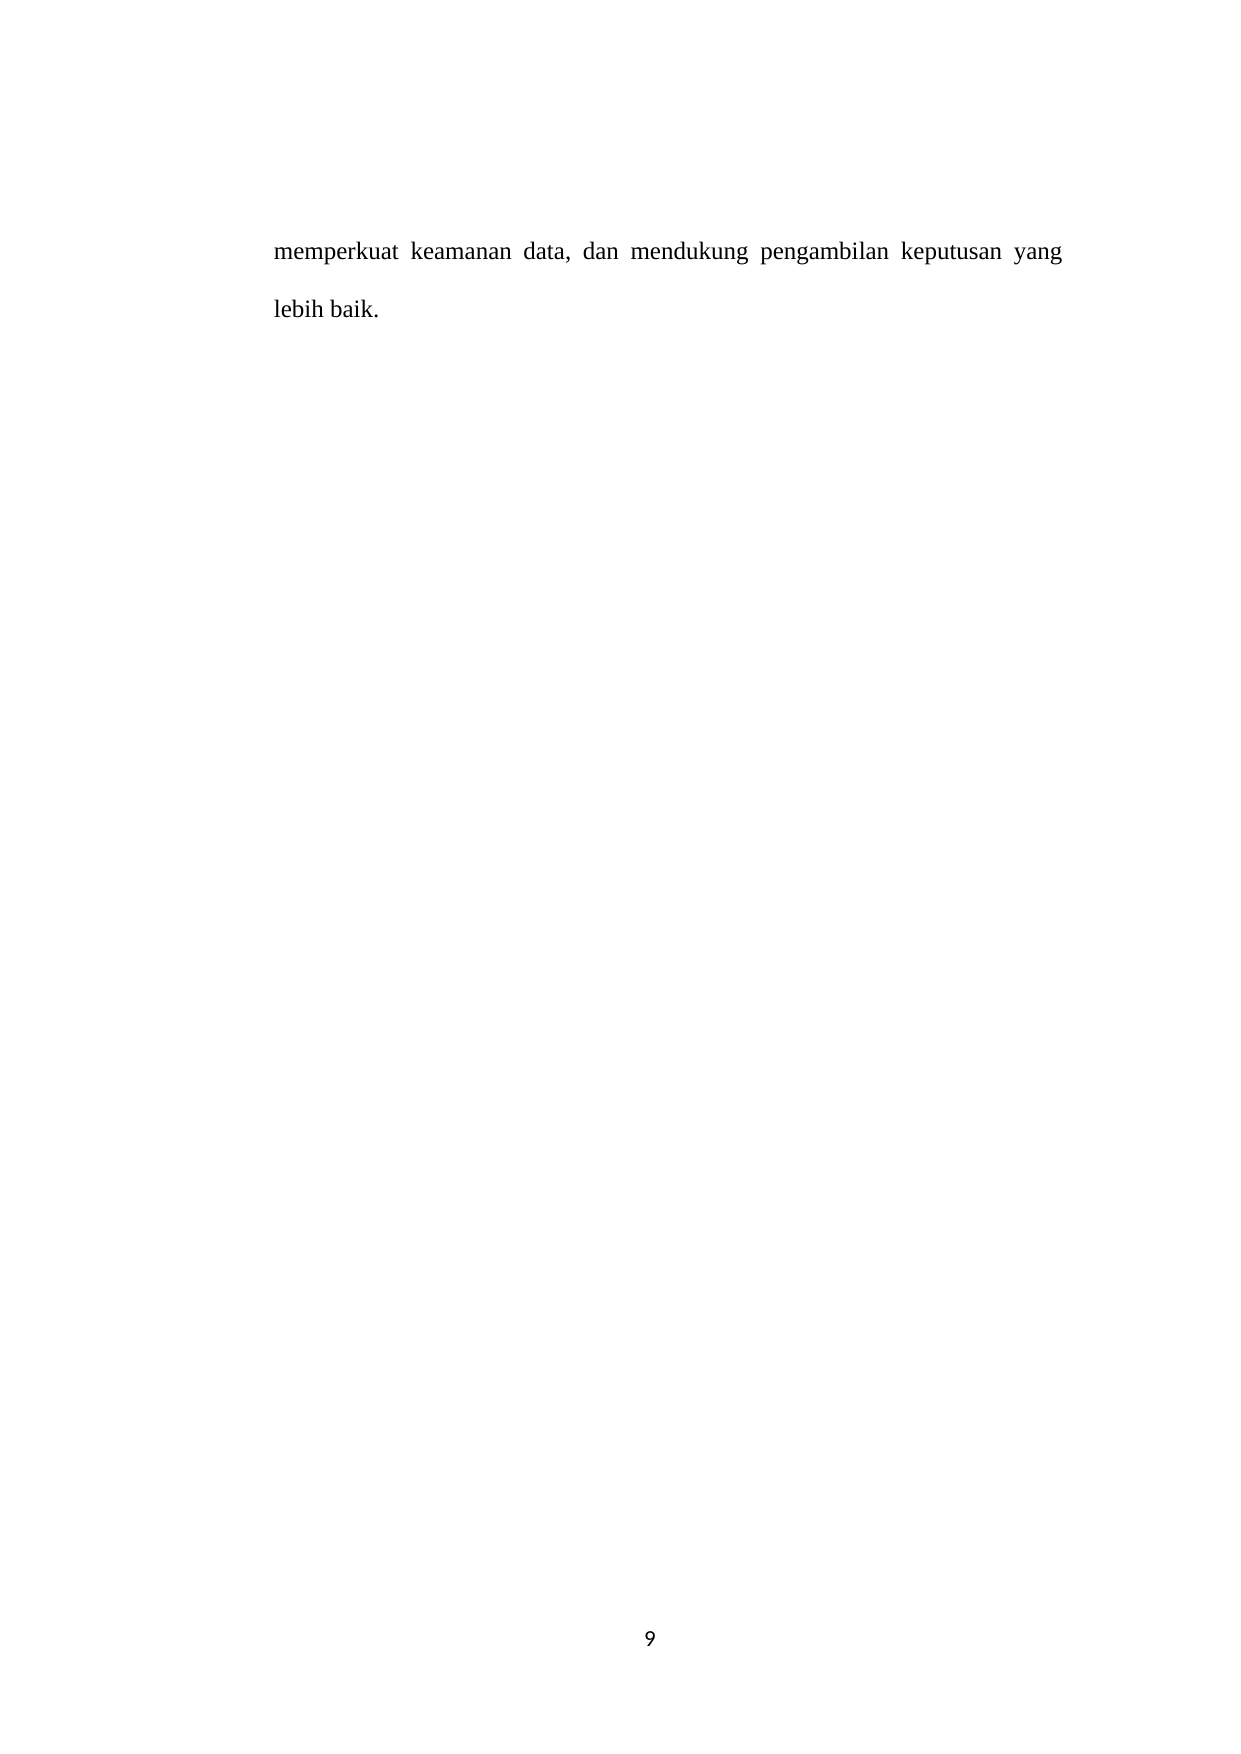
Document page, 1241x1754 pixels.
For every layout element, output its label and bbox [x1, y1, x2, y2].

text [274, 236, 1063, 322]
